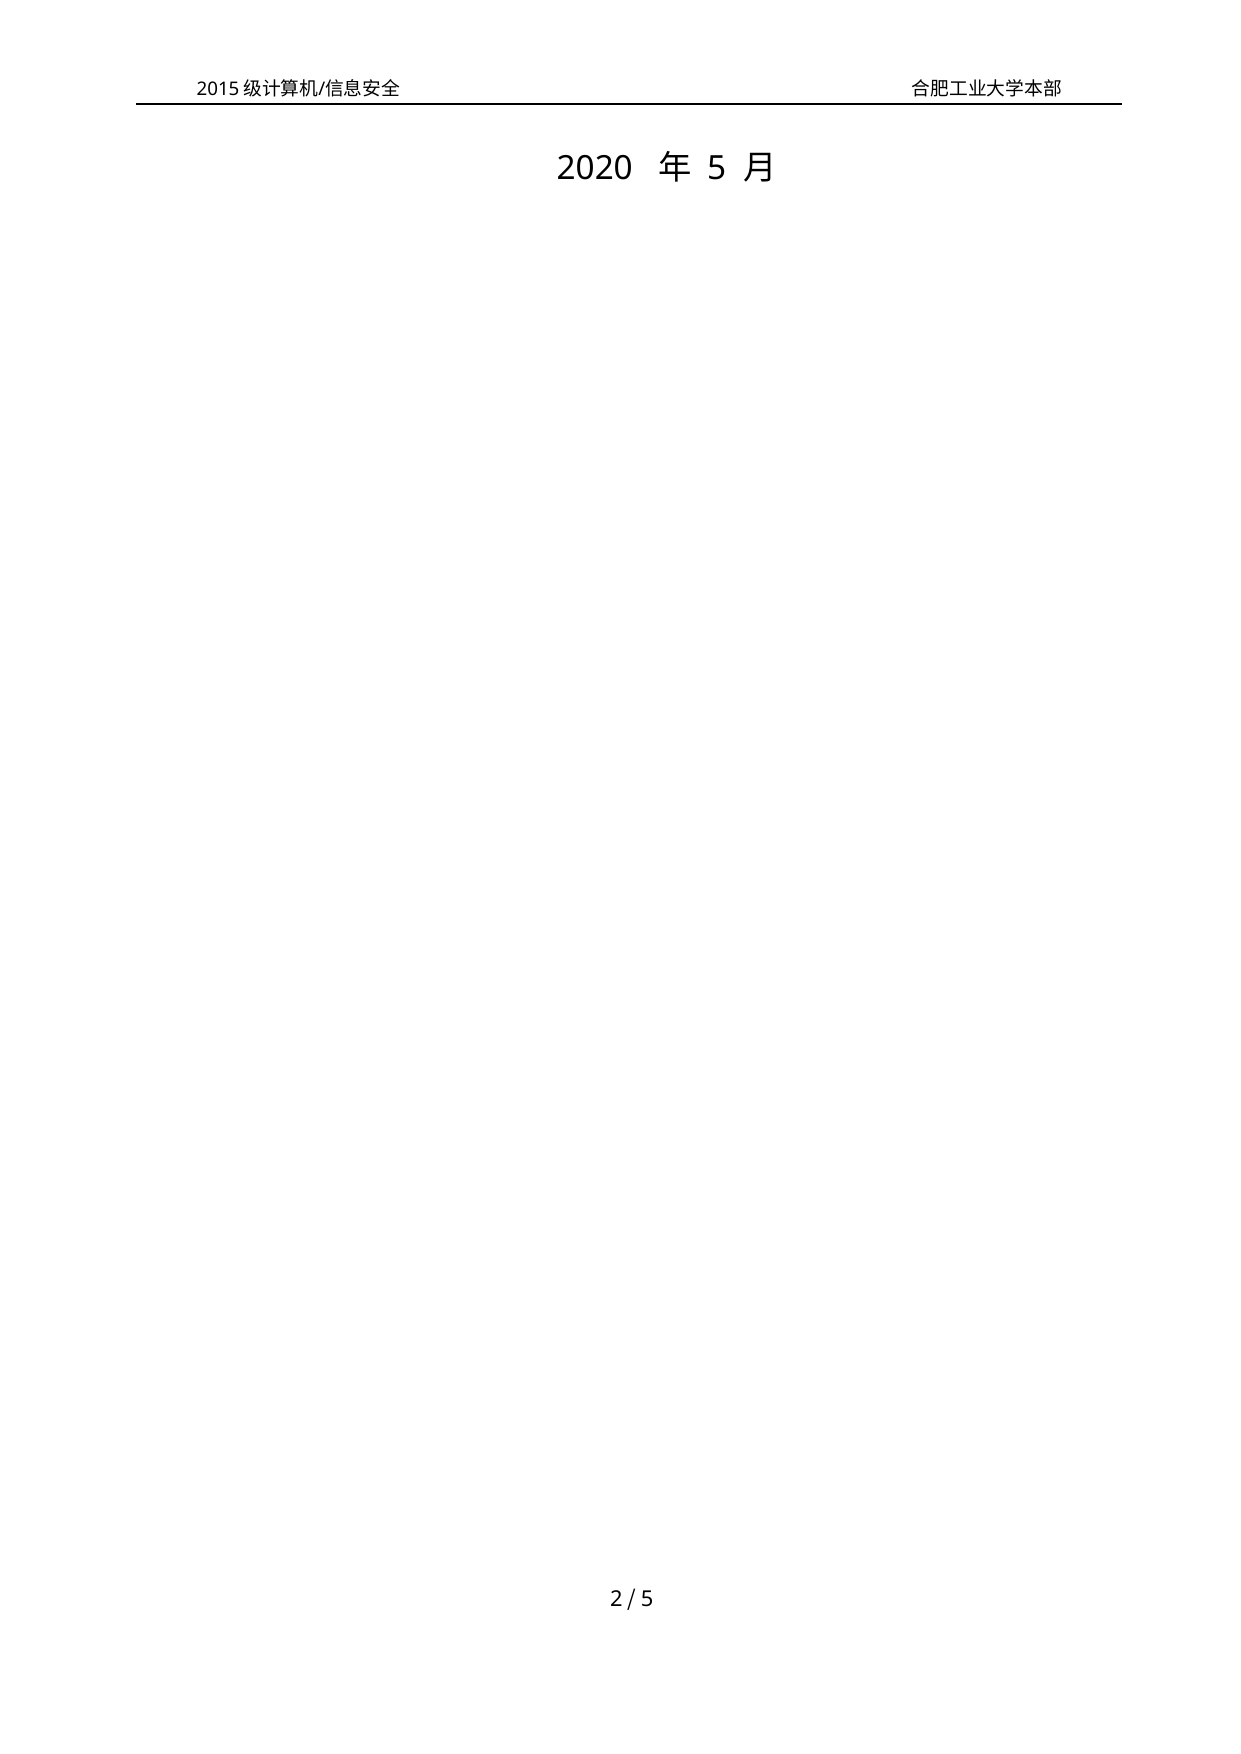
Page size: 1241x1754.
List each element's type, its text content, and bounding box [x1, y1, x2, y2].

subtitle 2020 年 5 月 [136, 141, 1122, 189]
